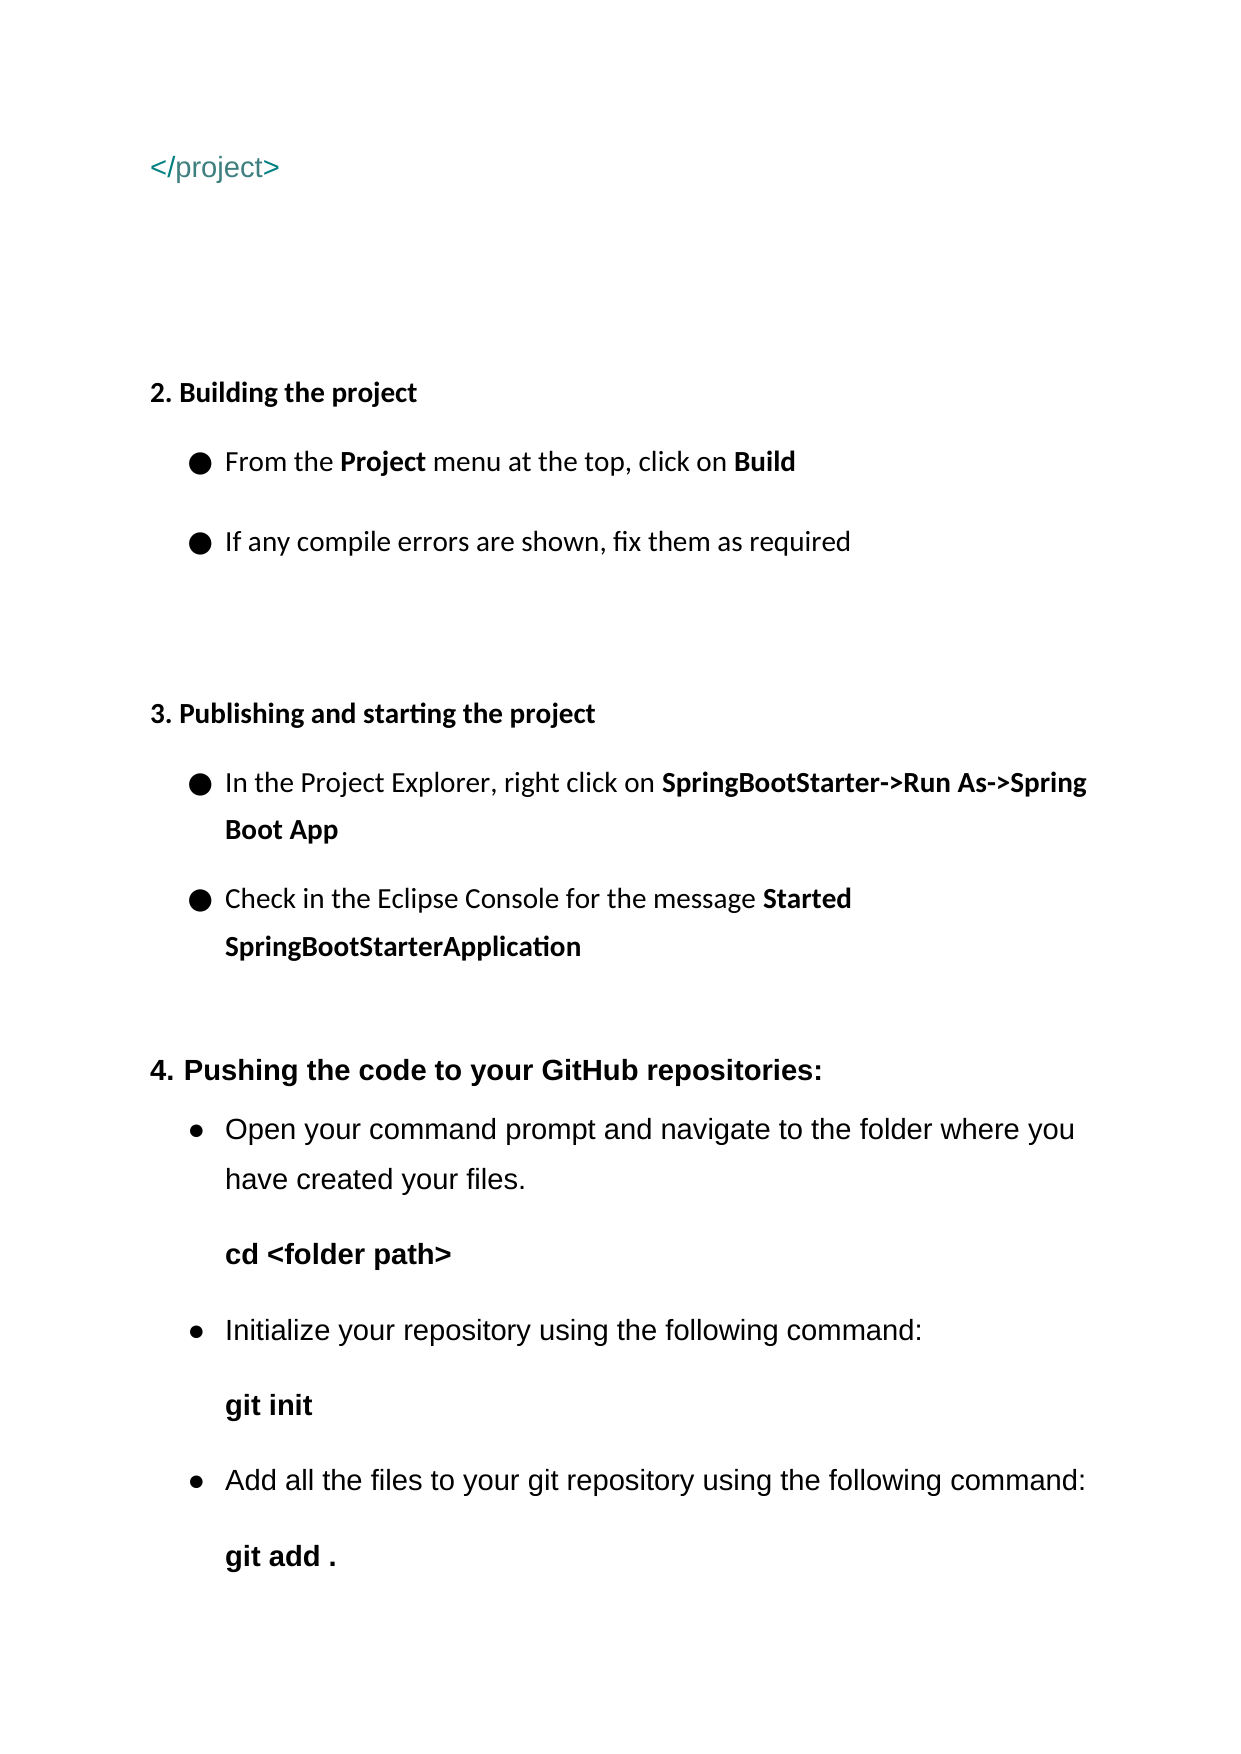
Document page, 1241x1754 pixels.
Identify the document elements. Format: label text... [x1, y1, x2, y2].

list In the Project Explorer, right click on SpringBootStarter->Run As->Spring Boot App [187, 749, 1090, 847]
text cd <folder path> [150, 1237, 1090, 1271]
list Initialize your repository using the following command: [187, 1313, 1090, 1346]
list Add all the files to your git repository using the following command: [187, 1463, 1090, 1497]
list Open your command prompt and navigate to the folder where you have created your files. [187, 1112, 1090, 1196]
text git add . [150, 1539, 1090, 1572]
list Check in the Eclipse Console for the message Started SpringBootStarterApplication [187, 866, 1090, 963]
list If any compile errors are shown, fix them as required [187, 508, 1090, 568]
text </project> [150, 150, 1090, 183]
text 3. Publishing and starting the project [150, 695, 1090, 731]
text git init [225, 1388, 1090, 1422]
text 2. Building the project [150, 374, 1090, 409]
text 4. Pushing the code to your GitHub repositories: [150, 1053, 1090, 1087]
list From the Project menu at the top, click on Build [187, 428, 1090, 488]
